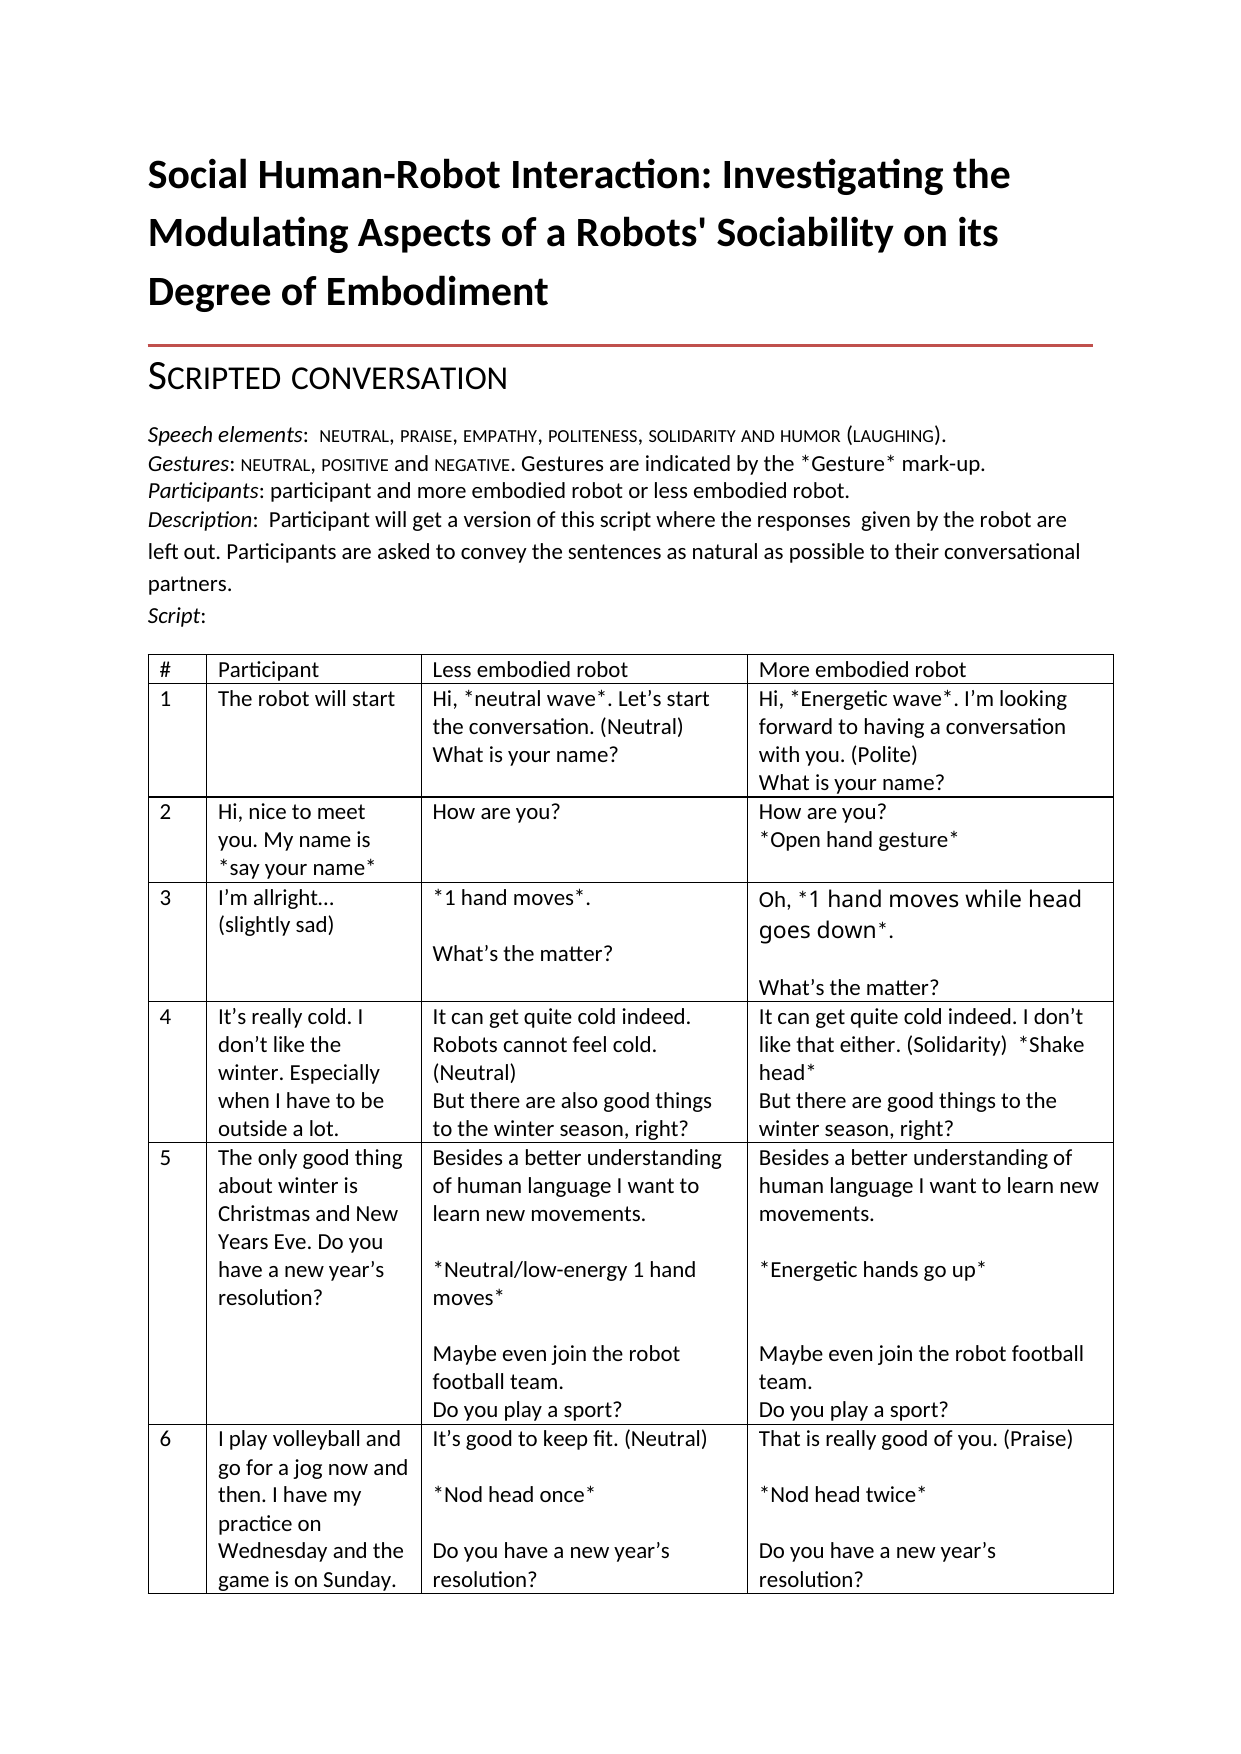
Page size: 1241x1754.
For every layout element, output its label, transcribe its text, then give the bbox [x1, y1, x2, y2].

table_cell It can get quite cold indeed. I don’t like that either. (Solidarity) *Shake head* But there are good things to the winter season, right? [748, 1002, 1113, 1142]
table_cell [149, 883, 206, 1001]
table_cell Besides a better understanding of human language I want to learn new movements. *Neutral/low-energy 1 hand moves* Maybe even join the robot football team. Do you play a sport? [422, 1143, 747, 1423]
table_header Less embodied robot [422, 655, 747, 683]
table_cell *1 hand moves*. What’s the matter? [422, 883, 747, 1001]
title Scripted conversation [148, 347, 1093, 400]
text Participants: participant and more embodied robot or less embodied robot. [148, 477, 1093, 505]
text Gestures: neutral, positive and negative. Gestures are indicated by the *Gesture* mark-up. [148, 449, 1093, 477]
table_cell [149, 1002, 206, 1142]
table_cell I’m allright… (slightly sad) [207, 883, 421, 1001]
table_cell How are you? [422, 798, 747, 882]
table_cell I play volleyball and go for a jog now and then. I have my practice on Wednesday and the game is on Sunday. [207, 1425, 421, 1593]
table_cell It’s really cold. I don’t like the winter. Especially when I have to be outside a lot. [207, 1002, 421, 1142]
table_cell Hi, *neutral wave*. Let’s start the conversation. (Neutral) What is your name? [422, 684, 747, 796]
table_cell Besides a better understanding of human language I want to learn new movements. *Energetic hands go up* Maybe even join the robot football team. Do you play a sport? [748, 1143, 1113, 1423]
text Description: Participant will get a version of this script where the responses given by the robot are left out. Participants are asked to convey the sentences as natural as possible to their conversational partners. Script: [148, 505, 1093, 629]
table_cell Oh, *1 hand moves while head goes down*. What’s the matter? [748, 883, 1113, 1001]
table_cell How are you? *Open hand gesture* [748, 798, 1113, 882]
table_cell Hi, *Energetic wave*. I’m looking forward to having a conversation with you. (Polite) What is your name? [748, 684, 1113, 796]
text Social Human-Robot Interaction: Investigating the Modulating Aspects of a Robots' Sociability on its Degree of Embodiment [148, 148, 1093, 315]
text Speech elements: neutral, praise, empathy, politeness, solidarity and humor (laughing). [148, 421, 1093, 449]
table_cell [149, 1425, 206, 1593]
table_cell [149, 1143, 206, 1423]
table_cell [149, 798, 206, 882]
table_cell That is really good of you. (Praise) *Nod head twice* Do you have a new year’s resolution? [748, 1425, 1113, 1593]
table_header More embodied robot [748, 655, 1113, 683]
table_cell It’s good to keep fit. (Neutral) *Nod head once* Do you have a new year’s resolution? [422, 1425, 747, 1593]
table_cell It can get quite cold indeed. Robots cannot feel cold. (Neutral) But there are also good things to the winter season, right? [422, 1002, 747, 1142]
table_header Participant [207, 655, 421, 683]
table_cell The robot will start [207, 684, 421, 796]
table_cell [149, 684, 206, 796]
table_cell The only good thing about winter is Christmas and New Years Eve. Do you have a new year’s resolution? [207, 1143, 421, 1423]
table_cell Hi, nice to meet you. My name is *say your name* [207, 798, 421, 882]
table_header # [149, 655, 206, 683]
